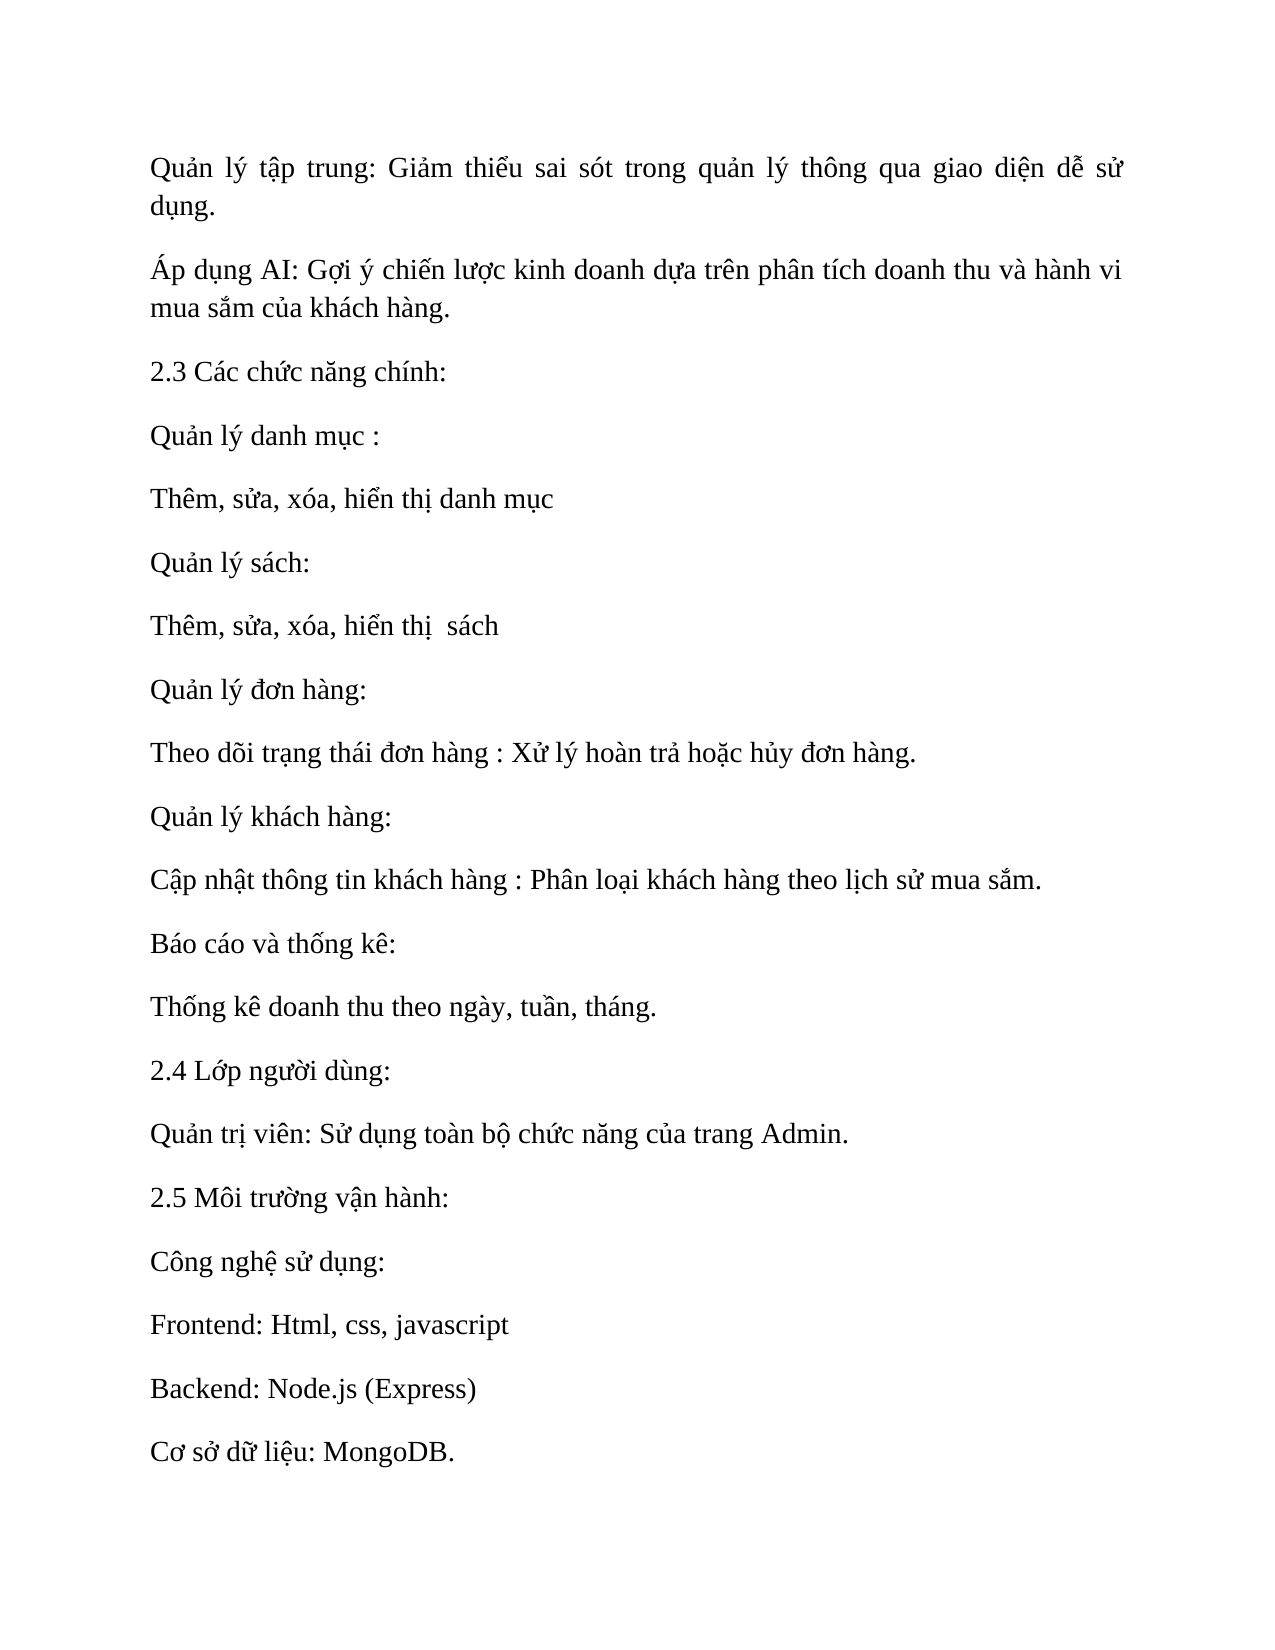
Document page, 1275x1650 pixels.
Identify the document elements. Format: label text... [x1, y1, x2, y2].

text Thêm, sửa, xóa, hiển thị sách [150, 608, 1125, 642]
text Quản trị viên: Sử dụng toàn bộ chức năng của trang Admin. [150, 1117, 1125, 1150]
text Áp dụng AI: Gợi ý chiến lược kinh doanh dựa trên phân tích doanh thu và hành vi mua sắm của khách hàng. [150, 252, 1125, 324]
text Quản lý sách: [150, 545, 1125, 578]
text Quản lý danh mục : [150, 418, 1125, 451]
text Quản lý khách hàng: [150, 799, 1125, 832]
text Cập nhật thông tin khách hàng : Phân loại khách hàng theo lịch sử mua sắm. [150, 862, 1125, 896]
text Quản lý tập trung: Giảm thiểu sai sót trong quản lý thông qua giao diện dễ sử dụng. [150, 150, 1125, 222]
text 2.5 Môi trường vận hành: [150, 1180, 1125, 1214]
text Quản lý đơn hàng: [150, 672, 1125, 705]
text Backend: Node.js (Express) [150, 1371, 1125, 1404]
text 2.4 Lớp người dùng: [150, 1053, 1125, 1087]
text Frontend: Html, css, javascript [150, 1307, 1125, 1341]
text Cơ sở dữ liệu: MongoDB. [150, 1434, 1125, 1468]
text Công nghệ sử dụng: [150, 1244, 1125, 1277]
text Thống kê doanh thu theo ngày, tuần, tháng. [150, 989, 1125, 1023]
text Báo cáo và thống kê: [150, 926, 1125, 959]
text Thêm, sửa, xóa, hiển thị danh mục [150, 481, 1125, 515]
text 2.3 Các chức năng chính: [150, 354, 1125, 388]
text Theo dõi trạng thái đơn hàng : Xử lý hoàn trả hoặc hủy đơn hàng. [150, 735, 1125, 769]
